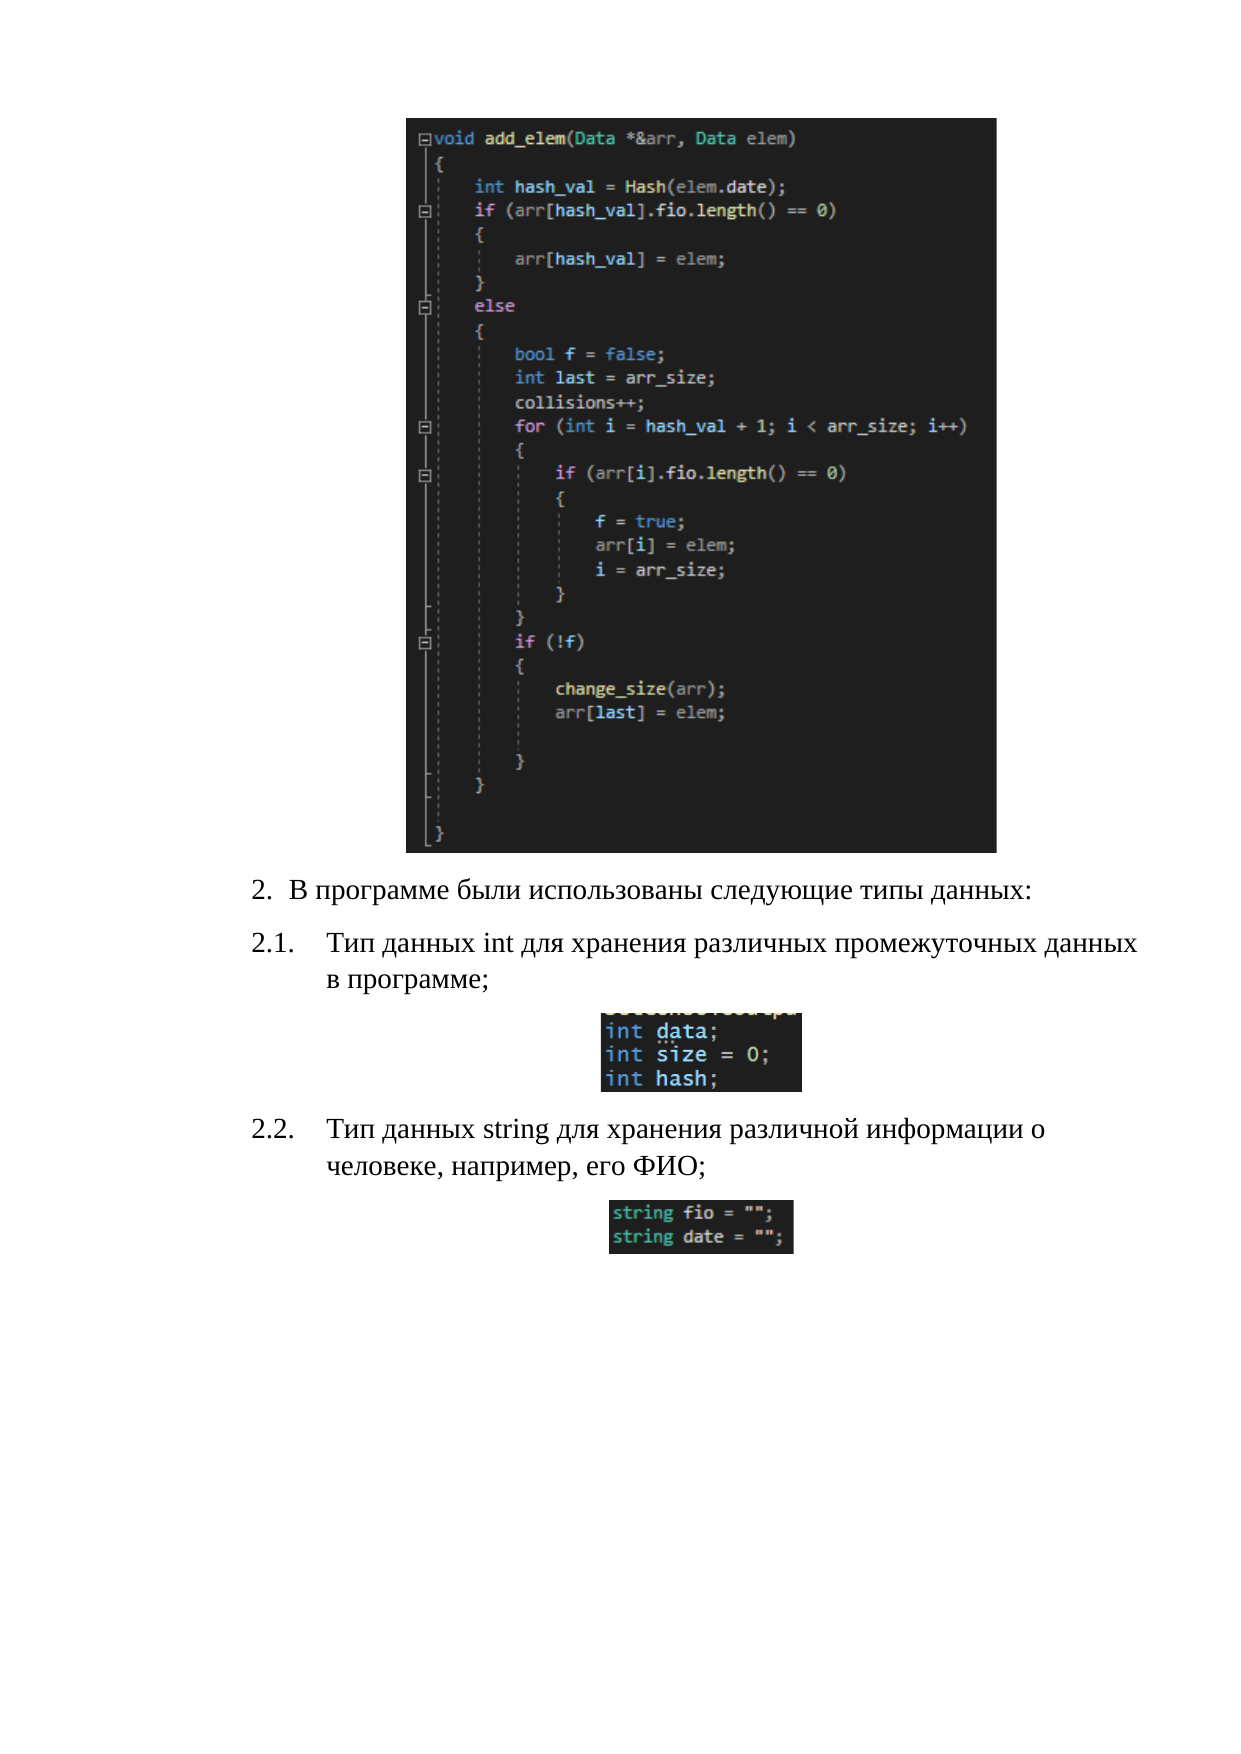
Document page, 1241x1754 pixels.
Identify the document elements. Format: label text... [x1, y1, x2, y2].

picture [609, 1200, 794, 1254]
picture [600, 1013, 802, 1092]
list Тип данных int для хранения различных промежуточных данных в программе; [251, 925, 1152, 994]
list В программе были использованы следующие типы данных: [251, 872, 1152, 906]
picture [406, 118, 997, 853]
list Тип данных string для хранения различной информации о человеке, например, его ФИО; [251, 1111, 1152, 1181]
